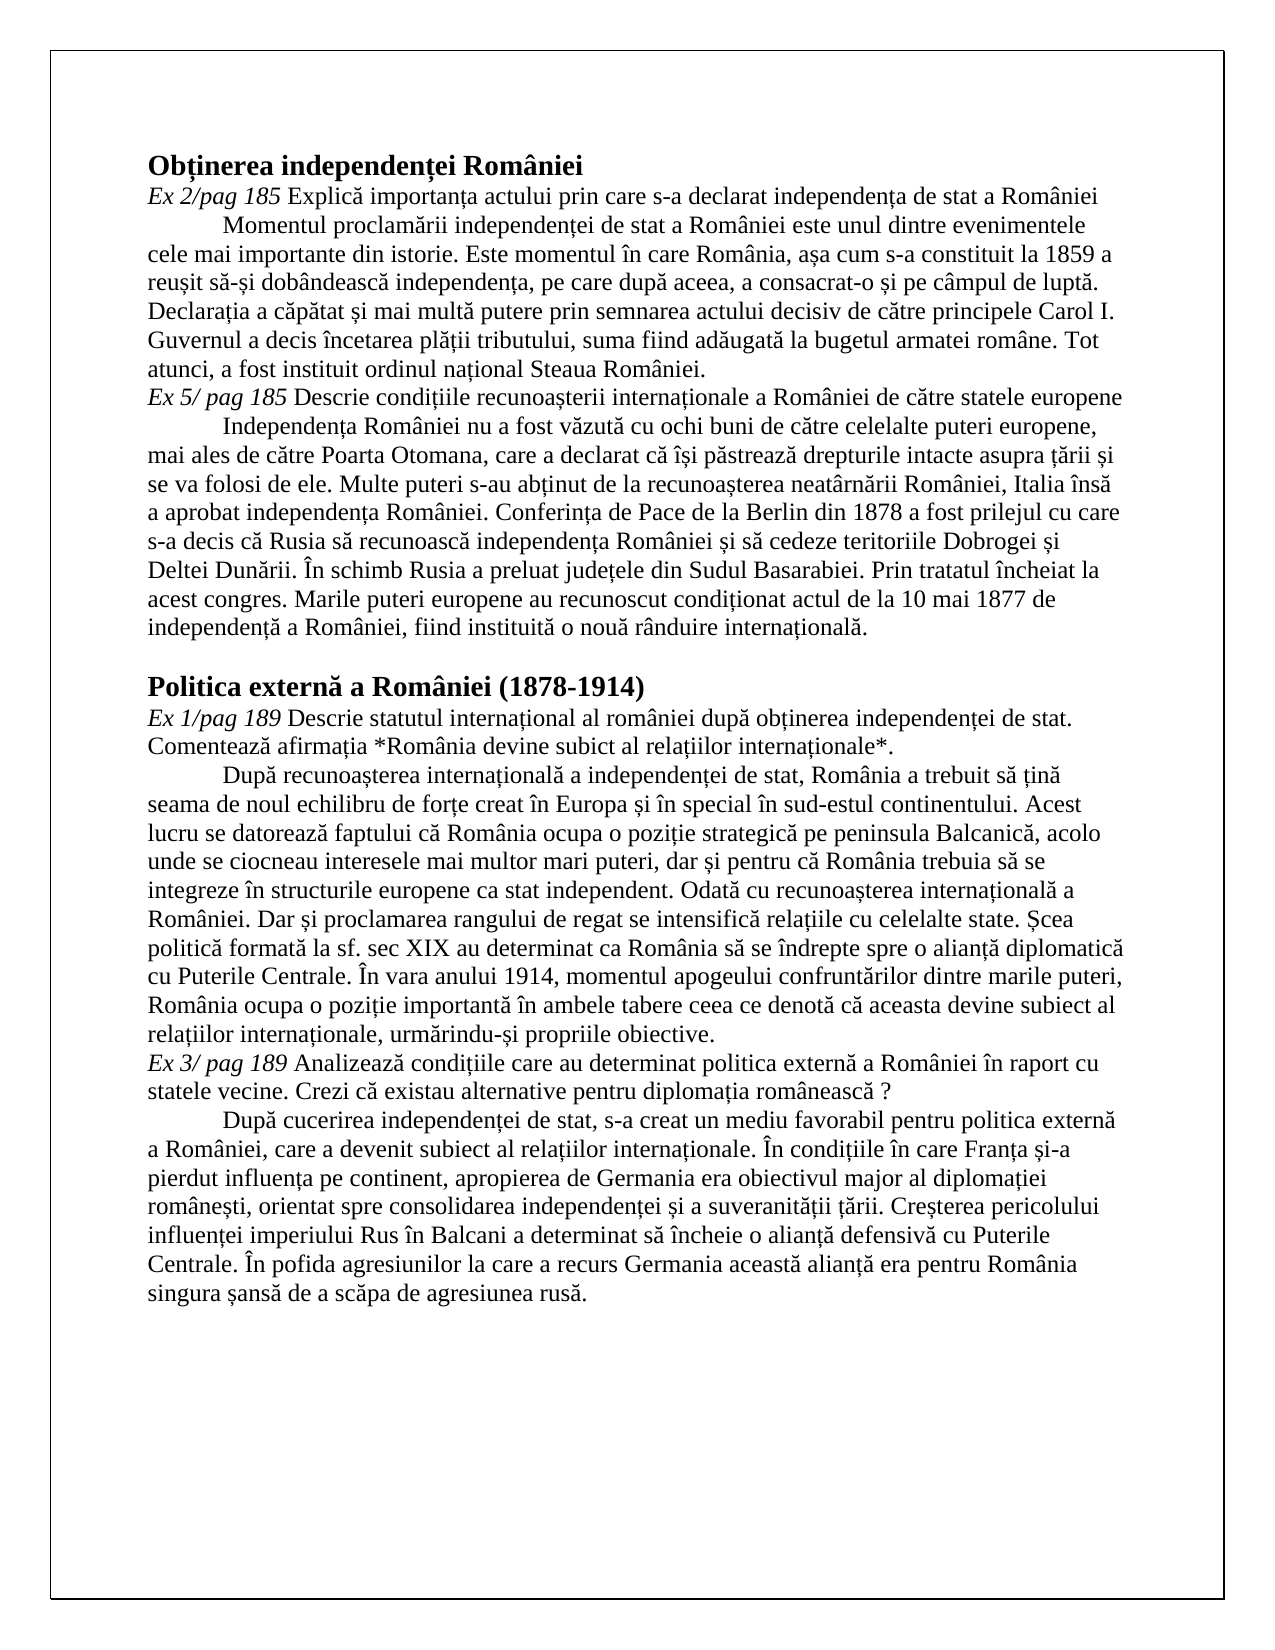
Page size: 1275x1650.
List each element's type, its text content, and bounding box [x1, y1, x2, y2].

text Ex 5/ pag 185 Descrie condițiile recunoașterii internaționale a României de către statele europene [147, 382, 1126, 411]
text Ex 3/ pag 189 Analizează condițiile care au determinat politica externă a României în raport cu statele vecine. Crezi că existau alternative pentru diplomația românească ? [147, 1048, 1126, 1105]
text Momentul proclamării independenței de stat a României este unul dintre evenimentele cele mai importante din istorie. Este momentul în care România, așa cum s-a constituit la 1859 a reușit să-și dobândească independența, pe care după aceea, a consacrat-o și pe câmpul de luptă. Declarația a căpătat și mai multă putere prin semnarea actului decisiv de către principele Carol I. Guvernul a decis încetarea plății tributului, suma fiind adăugată la bugetul armatei române. Tot atunci, a fost instituit ordinul național Steaua României. [147, 210, 1126, 382]
text Independența României nu a fost văzută cu ochi buni de către celelalte puteri europene, mai ales de către Poarta Otomana, care a declarat că își păstrează drepturile intacte asupra țării și se va folosi de ele. Multe puteri s-au abținut de la recunoașterea neatârnării României, Italia însă a aprobat independența României. Conferința de Pace de la Berlin din 1878 a fost prilejul cu care s-a decis că Rusia să recunoască independența României și să cedeze teritoriile Dobrogei și Deltei Dunării. În schimb Rusia a preluat județele din Sudul Basarabiei. Prin tratatul încheiat la acest congres. Marile puteri europene au recunoscut condiționat actul de la 10 mai 1877 de independență a României, fiind instituită o nouă rânduire internațională. [147, 411, 1126, 641]
text Politica externă a României (1878-1914) [147, 669, 1126, 703]
text După recunoașterea internațională a independenței de stat, România a trebuit să țină seama de noul echilibru de forțe creat în Europa și în special în sud-estul continentului. Acest lucru se datorează faptului că România ocupa o poziție strategică pe peninsula Balcanică, acolo unde se ciocneau interesele mai multor mari puteri, dar și pentru că România trebuia să se integreze în structurile europene ca stat independent. Odată cu recunoașterea internațională a României. Dar și proclamarea rangului de regat se intensifică relațiile cu celelalte state. Șcea politică formată la sf. sec XIX au determinat ca România să se îndrepte spre o alianță diplomatică cu Puterile Centrale. În vara anului 1914, momentul apogeului confruntărilor dintre marile puteri, România ocupa o poziție importantă în ambele tabere ceea ce denotă că aceasta devine subiect al relațiilor internaționale, urmărindu-și propriile obiective. [147, 760, 1126, 1048]
text După cucerirea independenței de stat, s-a creat un mediu favorabil pentru politica externă a României, care a devenit subiect al relațiilor internaționale. În condițiile în care Franța și-a pierdut influența pe continent, apropierea de Germania era obiectivul major al diplomației românești, orientat spre consolidarea independenței și a suveranității țării. Creșterea pericolului influenței imperiului Rus în Balcani a determinat să încheie o alianță defensivă cu Puterile Centrale. În pofida agresiunilor la care a recurs Germania această alianță era pentru România singura șansă de a scăpa de agresiunea rusă. [147, 1105, 1126, 1306]
text Obținerea independenței României [147, 148, 1126, 181]
text Ex 2/pag 185 Explică importanța actului prin care s-a declarat independența de stat a României [147, 181, 1126, 210]
text Ex 1/pag 189 Descrie statutul internațional al româniei după obținerea independenței de stat. Comentează afirmația *România devine subict al relațiilor internaționale*. [147, 703, 1126, 760]
